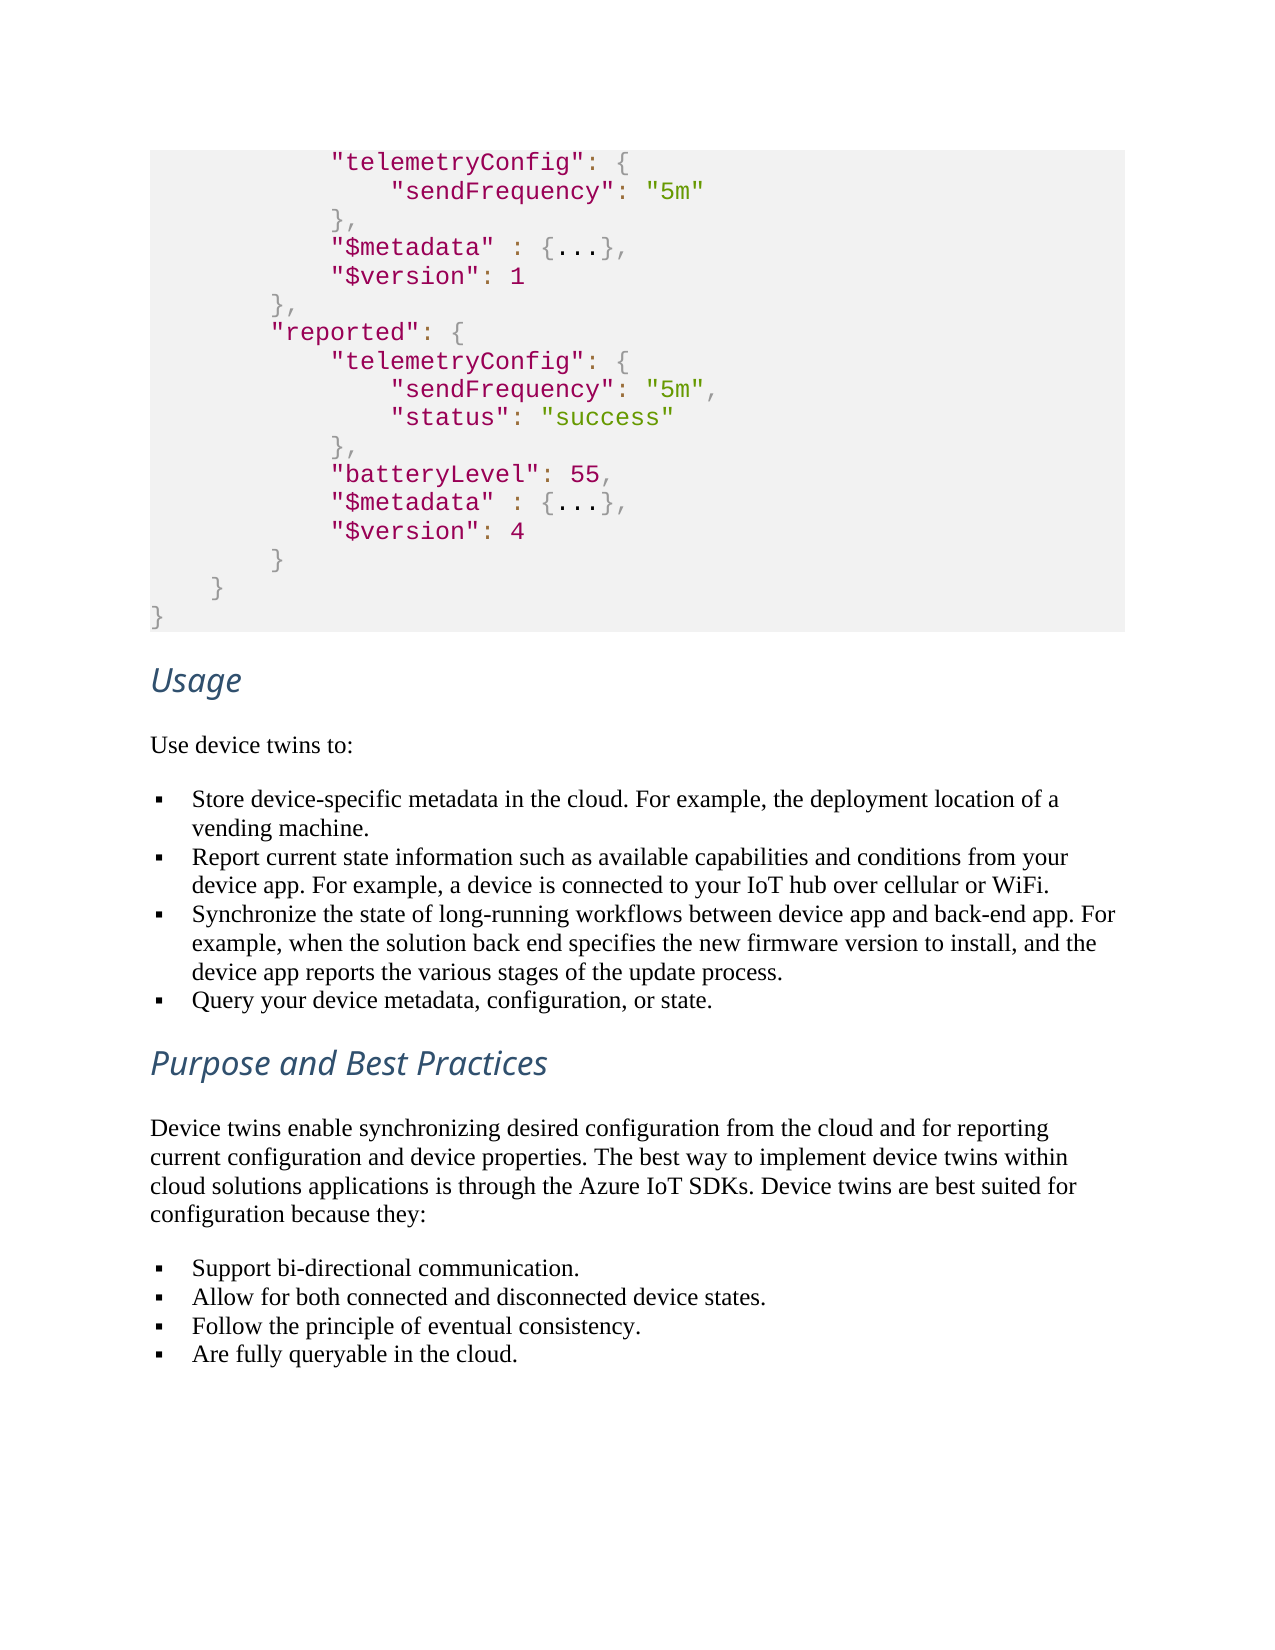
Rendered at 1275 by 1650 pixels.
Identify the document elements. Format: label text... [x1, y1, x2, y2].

text } [150, 603, 1125, 632]
text "$metadata" : {...}, [150, 490, 1125, 518]
text "status": "success" [150, 405, 1125, 433]
text } [150, 575, 1125, 603]
text "batteryLevel": 55, [150, 462, 1125, 490]
text "reported": { [150, 320, 1125, 348]
text "telemetryConfig": { [150, 150, 1125, 178]
list Follow the principle of eventual consistency. [154, 1311, 1125, 1339]
list Support bi-directional communication. [154, 1253, 1125, 1282]
list Allow for both connected and disconnected device states. [154, 1282, 1125, 1311]
text }, [150, 292, 1125, 320]
list Query your device metadata, configuration, or state. [154, 986, 1125, 1014]
list Are fully queryable in the cloud. [154, 1339, 1125, 1368]
text } [150, 547, 1125, 575]
text "sendFrequency": "5m", [150, 377, 1125, 405]
subtitle Usage [150, 657, 1125, 702]
text }, [150, 207, 1125, 235]
text "$version": 1 [150, 263, 1125, 292]
list Report current state information such as available capabilities and conditions from your device app. For example, a device is connected to your IoT hub over cellular or WiFi. [154, 842, 1125, 899]
text Use device twins to: [150, 731, 1125, 759]
text Device twins enable synchronizing desired configuration from the cloud and for reporting current configuration and device properties. The best way to implement device twins within cloud solutions applications is through the Azure IoT SDKs. Device twins are best suited for configuration because they: [150, 1113, 1125, 1228]
text "telemetryConfig": { [150, 348, 1125, 377]
text "$version": 4 [150, 518, 1125, 547]
subtitle Purpose and Best Practices [150, 1039, 1125, 1085]
text "sendFrequency": "5m" [150, 178, 1125, 207]
list Store device-specific metadata in the cloud. For example, the deployment location of a vending machine. [154, 784, 1125, 842]
text "$metadata" : {...}, [150, 235, 1125, 263]
list Synchronize the state of long-running workflows between device app and back-end app. For example, when the solution back end specifies the new firmware version to install, and the device app reports the various stages of the update process. [154, 899, 1125, 986]
text }, [150, 433, 1125, 462]
